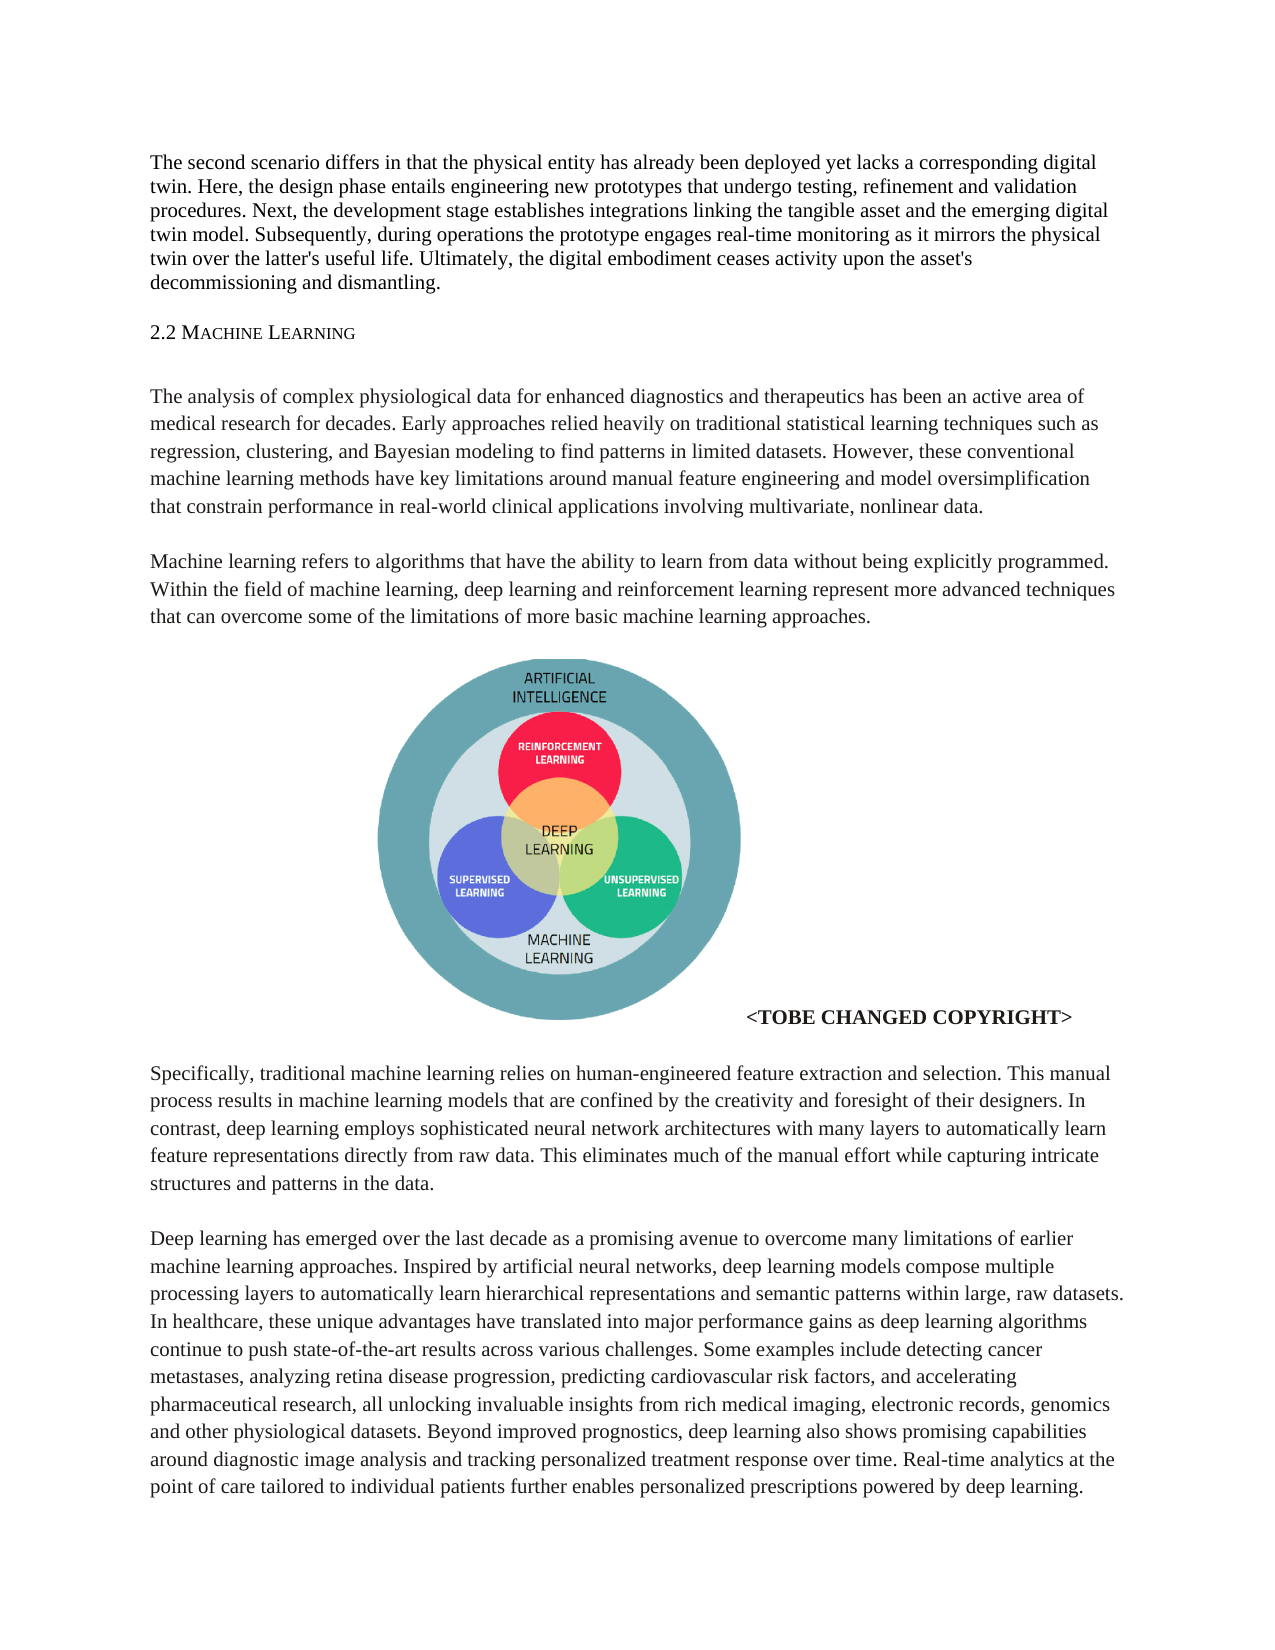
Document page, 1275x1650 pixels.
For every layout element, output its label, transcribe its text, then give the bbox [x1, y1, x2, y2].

text Deep learning has emerged over the last decade as a promising avenue to overcome many limitations of earlier machine learning approaches. Inspired by artificial neural networks, deep learning models compose multiple processing layers to automatically learn hierarchical representations and semantic patterns within large, raw datasets. In healthcare, these unique advantages have translated into major performance gains as deep learning algorithms continue to push state-of-the-art results across various challenges. Some examples include detecting cancer metastases, analyzing retina disease progression, predicting cardiovascular risk factors, and accelerating pharmaceutical research, all unlocking invaluable insights from rich medical imaging, electronic records, genomics and other physiological datasets. Beyond improved prognostics, deep learning also shows promising capabilities around diagnostic image analysis and tracking personalized treatment response over time. Real-time analytics at the point of care tailored to individual patients further enables personalized prescriptions powered by deep learning. [150, 1226, 1125, 1498]
picture [375, 659, 746, 1025]
text 2.2 Machine Learning [150, 320, 1125, 344]
text Machine learning refers to algorithms that have the ability to learn from data without being explicitly programmed. Within the field of machine learning, deep learning and reinforcement learning represent more advanced techniques that can overcome some of the limitations of more basic machine learning approaches. [150, 549, 1125, 628]
text The second scenario differs in that the physical entity has already been deployed yet lacks a corresponding digital twin. Here, the design phase entails engineering new prototypes that undergo testing, refinement and validation procedures. Next, the development stage establishes integrations linking the tangible asset and the emerging digital twin model. Subsequently, during operations the prototype engages real-time monitoring as it mirrors the physical twin over the latter's useful life. Ultimately, the digital embodiment ceases activity upon the asset's decommissioning and dismantling. [150, 150, 1125, 294]
text Specifically, traditional machine learning relies on human-engineered feature extraction and selection. This manual process results in machine learning models that are confined by the creativity and foresight of their designers. In contrast, deep learning employs sophisticated neural network architectures with many layers to automatically learn feature representations directly from raw data. This eliminates much of the manual effort while capturing intricate structures and patterns in the data. [150, 1060, 1125, 1195]
text The analysis of complex physiological data for enhanced diagnostics and therapeutics has been an active area of medical research for decades. Early approaches relied heavily on traditional statistical learning techniques such as regression, clustering, and Bayesian modeling to find patterns in limited datasets. However, these conventional machine learning methods have key limitations around manual feature engineering and model oversimplification that constrain performance in real-world clinical applications involving multivariate, nonlinear data. [150, 383, 1125, 518]
